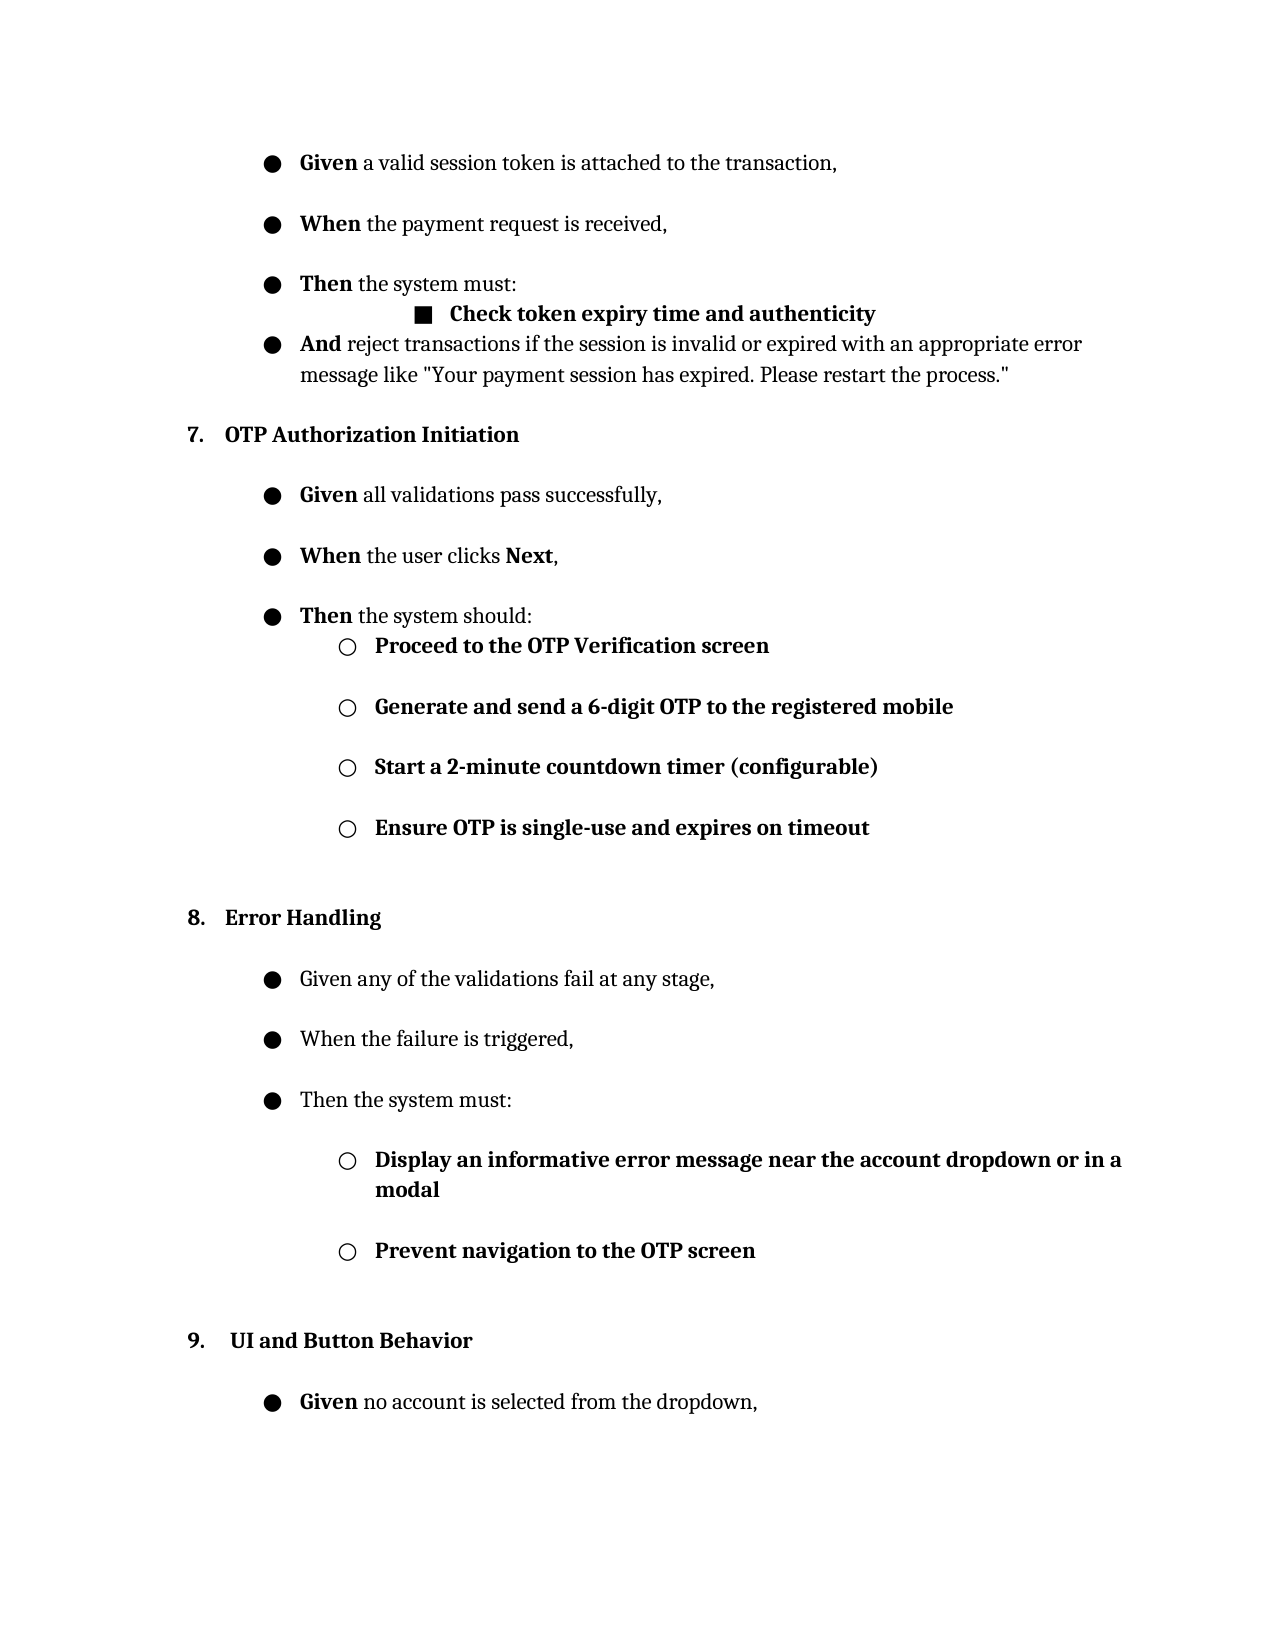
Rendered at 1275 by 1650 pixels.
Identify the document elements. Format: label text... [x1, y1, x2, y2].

list OTP Authorization Initiation [187, 422, 1125, 448]
list Given any of the validations fail at any stage, [262, 966, 1125, 1022]
list Then the system must: [262, 1086, 1125, 1113]
list Proceed to the OTP Verification screen [337, 633, 1125, 690]
list Prevent navigation to the OTP screen [337, 1237, 1125, 1264]
list Start a 2-minute countdown timer (configurable) [337, 754, 1125, 811]
list Generate and send a 6-digit OTP to the registered mobile [337, 694, 1125, 750]
list Given all validations pass successfully, [262, 482, 1125, 539]
list When the payment request is received, [262, 210, 1125, 267]
list Given a valid session token is attached to the transaction, [262, 150, 1125, 207]
list Check token expiry time and authenticity [412, 301, 1125, 327]
list When the user clicks Next, [262, 543, 1125, 599]
list Error Handling [187, 905, 1125, 932]
list Then the system must: [262, 271, 1125, 297]
list Given no account is selected from the dropdown, [262, 1388, 1125, 1445]
list Ensure OTP is single-use and expires on timeout [337, 814, 1125, 841]
list Display an informative error message near the account dropdown or in a modal [337, 1147, 1125, 1234]
list When the failure is triggered, [262, 1026, 1125, 1083]
list Then the system should: [262, 603, 1125, 629]
list And reject transactions if the session is invalid or expired with an appropriate error message like "Your payment session has expired. Please restart the process." [262, 331, 1125, 388]
list UI and Button Behavior [187, 1328, 1125, 1354]
